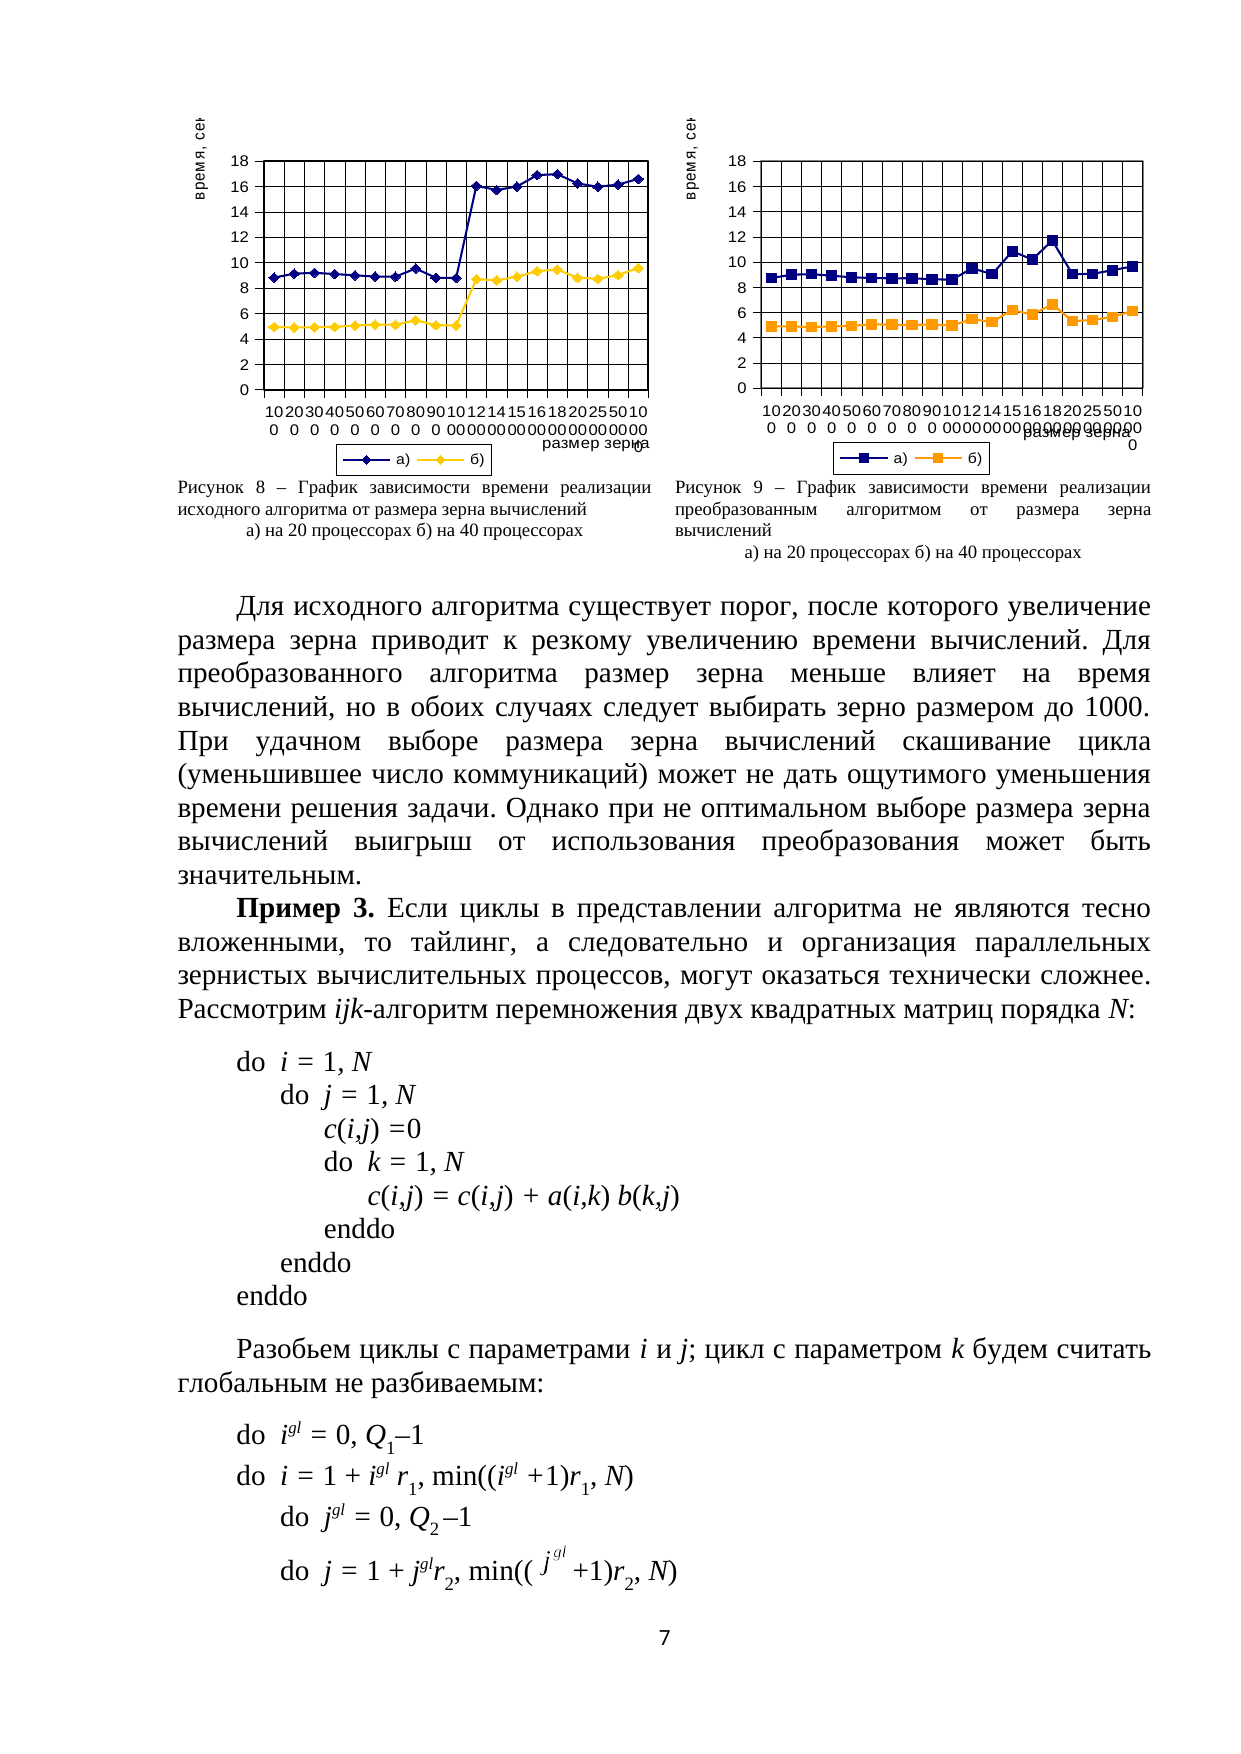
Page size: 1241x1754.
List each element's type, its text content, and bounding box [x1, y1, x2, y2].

text do igl = 0, Q1–1 [177, 1417, 1152, 1458]
text Пример 3. Если циклы в представлении алгоритма не являются тесно вложенными, то тайлинг, а следовательно и организация параллельных зернистых вычислительных процессов, могут оказаться технически сложнее. Рассмотрим ijk-алгоритм перемножения двух квадратных матриц порядка N: [177, 890, 1152, 1024]
table_cell Рисунок 9 – График зависимости времени реализации преобразованным алгоритмом от размера зерна вычислений а) на 20 процессорах б) на 40 процессорах [664, 476, 1163, 588]
text enddo [177, 1211, 1152, 1245]
table_cell Рисунок 8 – График зависимости времени реализации исходного алгоритма от размера зерна вычислений а) на 20 процессорах б) на 40 процессорах [166, 476, 663, 588]
text do jgl = 0, Q2 –1 [177, 1499, 1152, 1540]
table_header [166, 118, 663, 476]
text enddo [177, 1245, 1152, 1278]
text Для исходного алгоритма существует порог, после которого увеличение размера зерна приводит к резкому увеличению времени вычислений. Для преобразованного алгоритма размер зерна меньше влияет на время вычислений, но в обоих случаях следует выбирать зерно размером до 1000. При удачном выборе размера зерна вычислений скашивание цикла (уменьшившее число коммуникаций) может не дать ощутимого уменьшения времени решения задачи. Однако при не оптимальном выборе размера зерна вычислений выигрыш от использования преобразования может быть значительным. [177, 588, 1152, 890]
text do i = 1 + igl r1, min((igl +1)r1, N) [177, 1458, 1152, 1499]
text enddo [177, 1278, 1152, 1312]
text do j = 1 + jglr2, min((+1)r2, N) [177, 1540, 1152, 1594]
text c(i,j) =0 [177, 1111, 1152, 1144]
text do j = 1, N [177, 1077, 1152, 1111]
table_header [664, 118, 1163, 476]
text do k = 1, N [177, 1144, 1152, 1178]
text c(i,j) = c(i,j) + a(i,k) b(k,j) [177, 1178, 1152, 1211]
text do i = 1, N [177, 1044, 1152, 1077]
text Разобьем циклы с параметрами i и j; цикл с параметром k будем считать глобальным не разбиваемым: [177, 1331, 1152, 1398]
